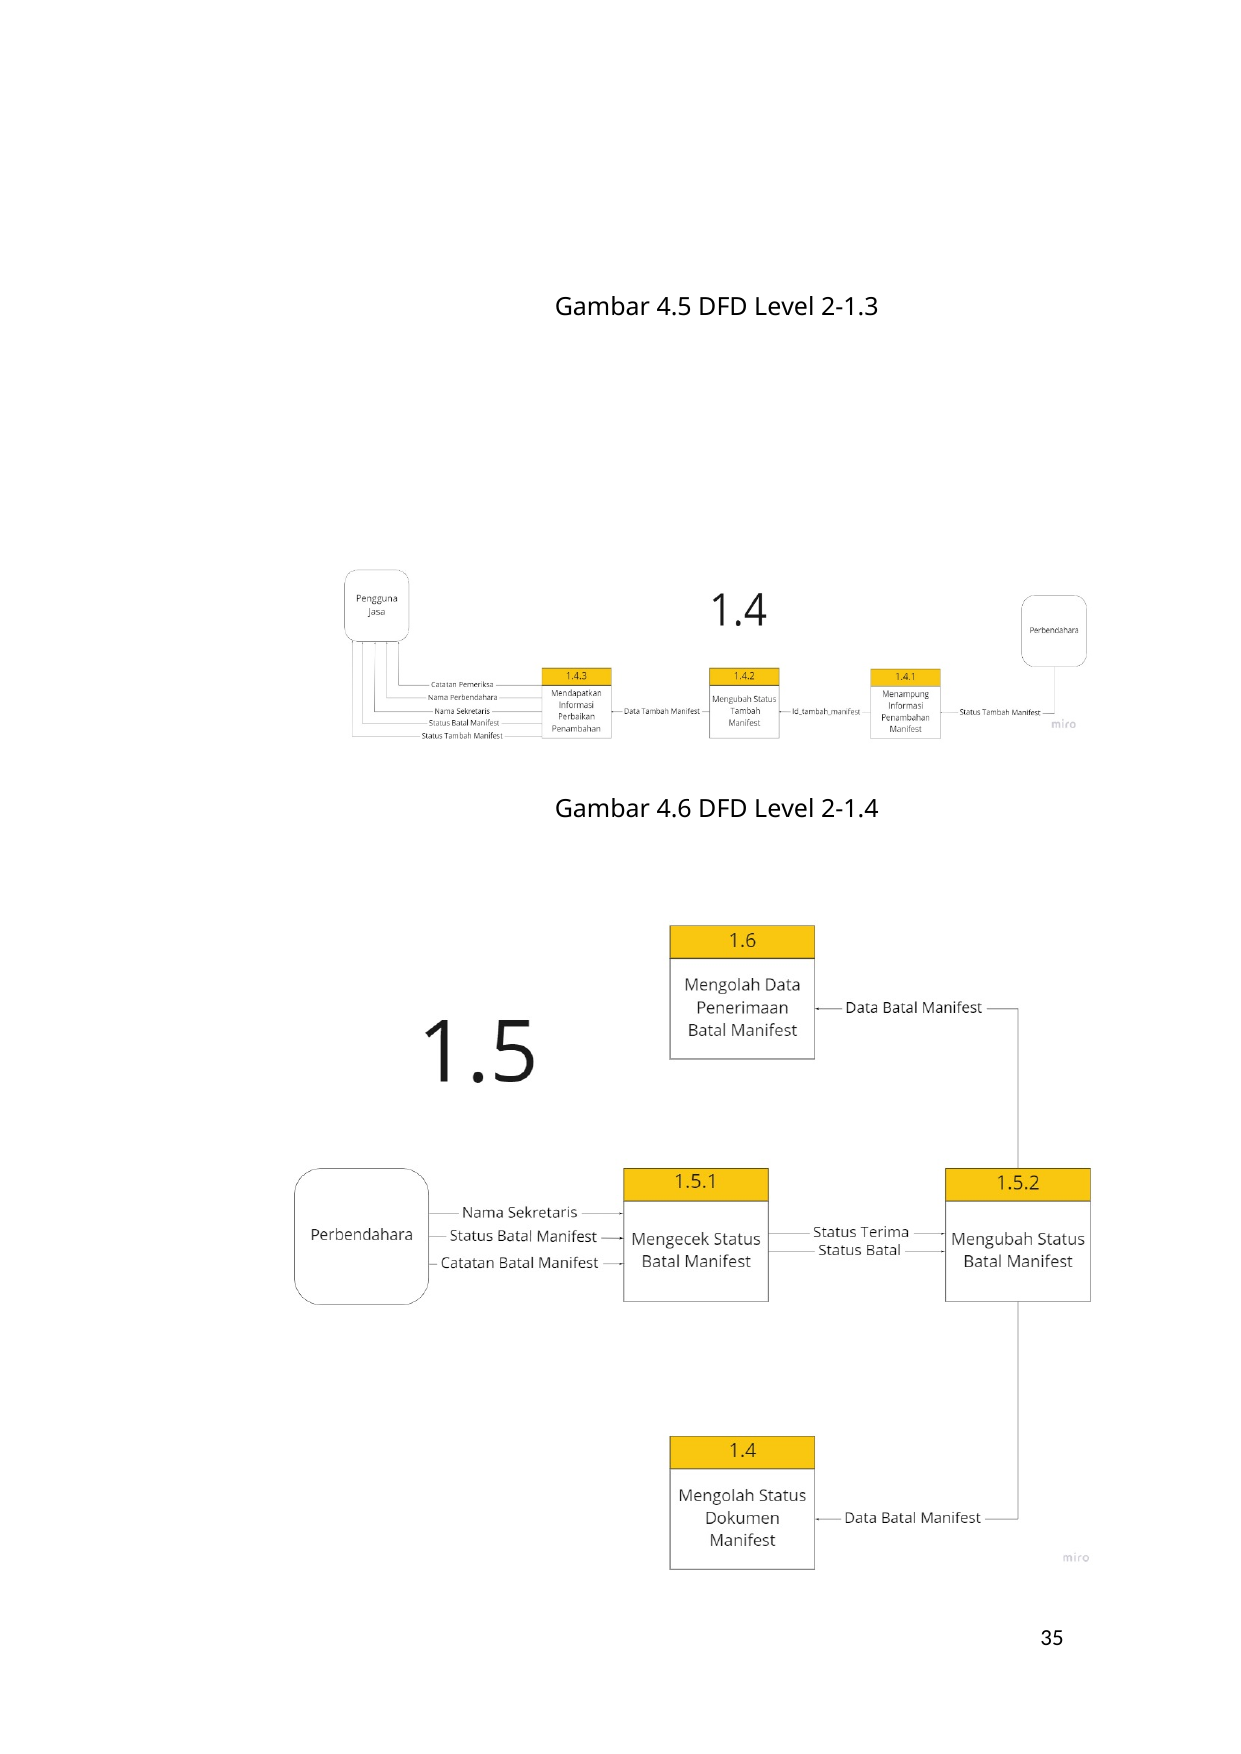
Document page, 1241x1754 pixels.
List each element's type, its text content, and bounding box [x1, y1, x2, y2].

text Gambar 4.5 DFD Level 2-1.3 [312, 289, 1063, 323]
picture [337, 563, 1093, 747]
text Gambar 4.6 DFD Level 2-1.4 [312, 791, 1063, 825]
picture [281, 908, 1108, 1580]
